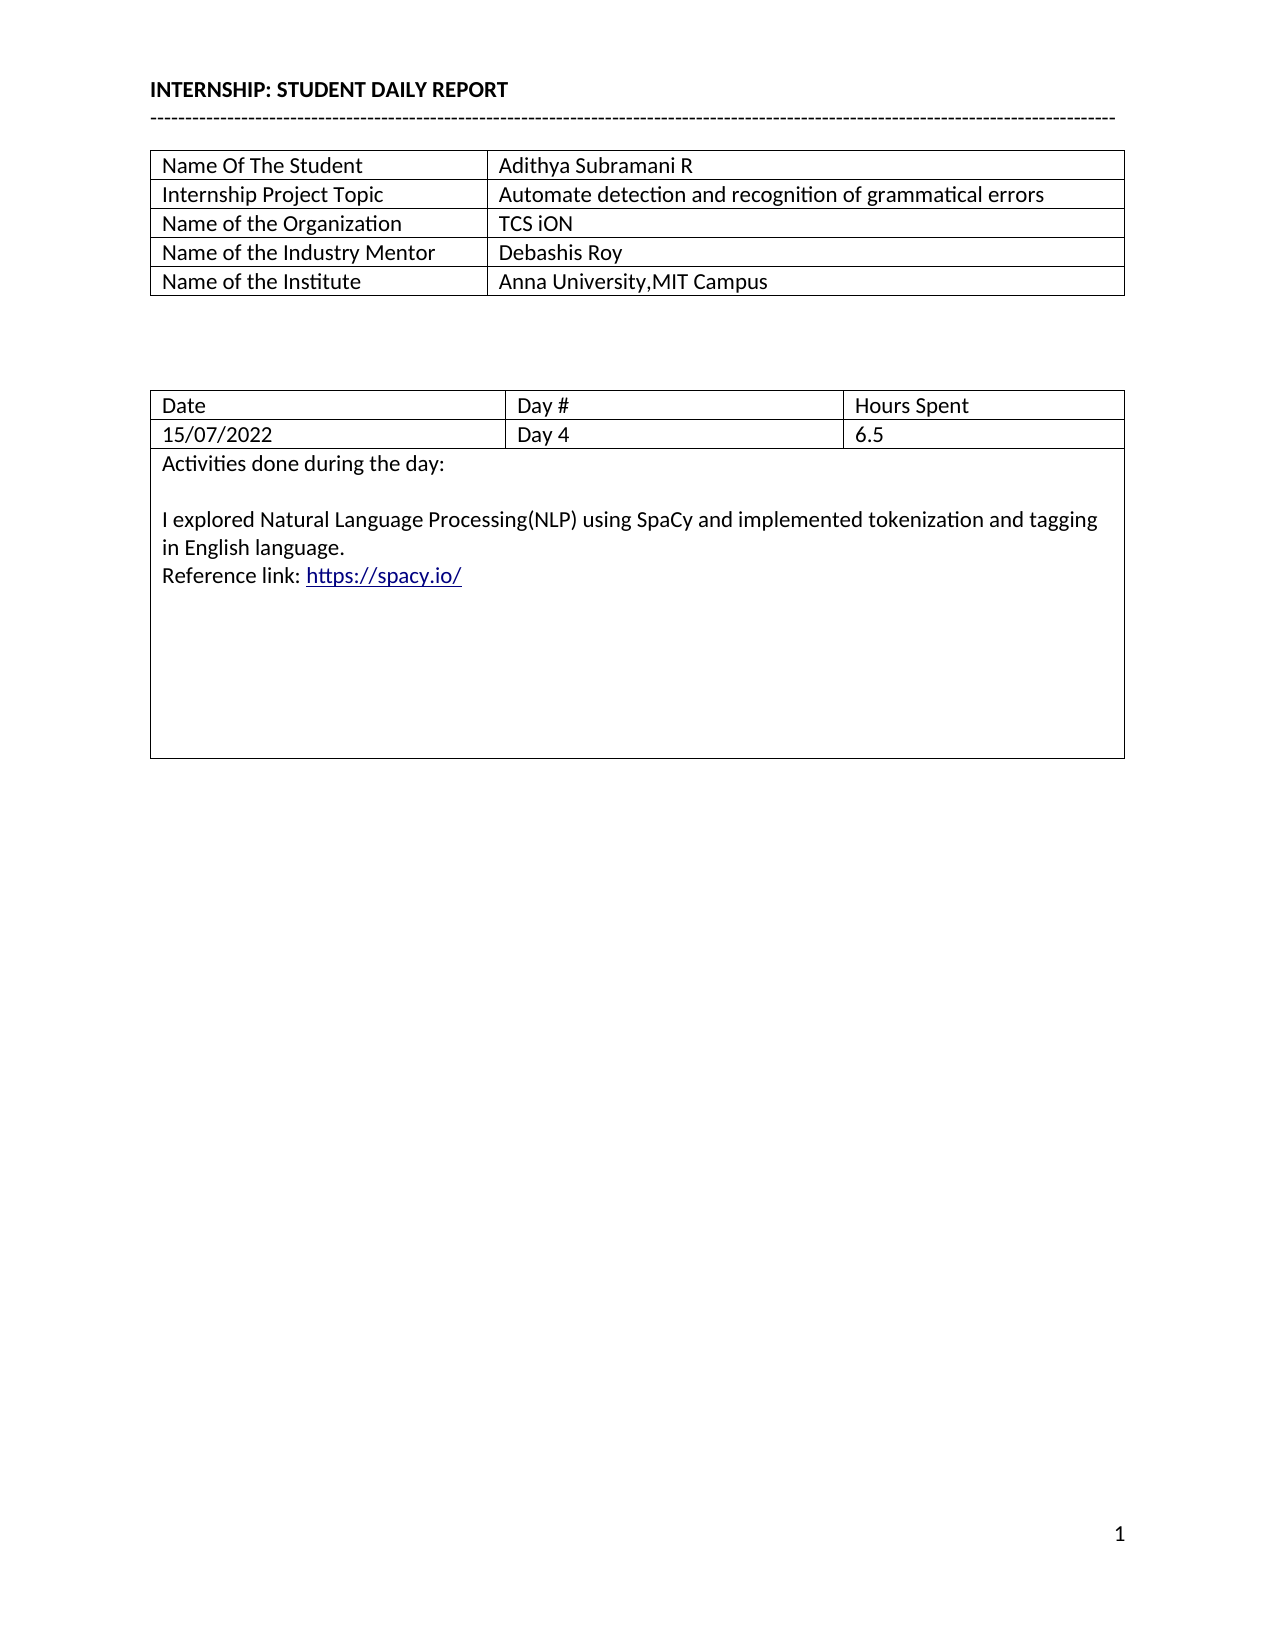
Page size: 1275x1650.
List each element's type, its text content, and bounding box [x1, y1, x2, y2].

table_cell Activities done during the day: I explored Natural Language Processing(NLP) using SpaCy and implemented tokenization and tagging in English language. Reference link: https://spacy.io/ [151, 449, 1124, 757]
table_cell TCS iON [488, 209, 1124, 237]
table_header Adithya Subramani R [488, 151, 1124, 179]
table_cell Anna University,MIT Campus [488, 267, 1124, 295]
table_header Name Of The Student [151, 151, 487, 179]
table_header Day # [506, 391, 843, 419]
table_header Hours Spent [844, 391, 1124, 419]
table_cell Name of the Organization [151, 209, 487, 237]
table_cell 15/07/2022 [151, 420, 505, 448]
table_cell Name of the Industry Mentor [151, 238, 487, 266]
table_cell 6.5 [844, 420, 1124, 448]
table_cell Internship Project Topic [151, 180, 487, 208]
table_header Date [151, 391, 505, 419]
table_cell Name of the Institute [151, 267, 487, 295]
table_cell Automate detection and recognition of grammatical errors [488, 180, 1124, 208]
table_cell Debashis Roy [488, 238, 1124, 266]
table_cell Day 4 [506, 420, 843, 448]
